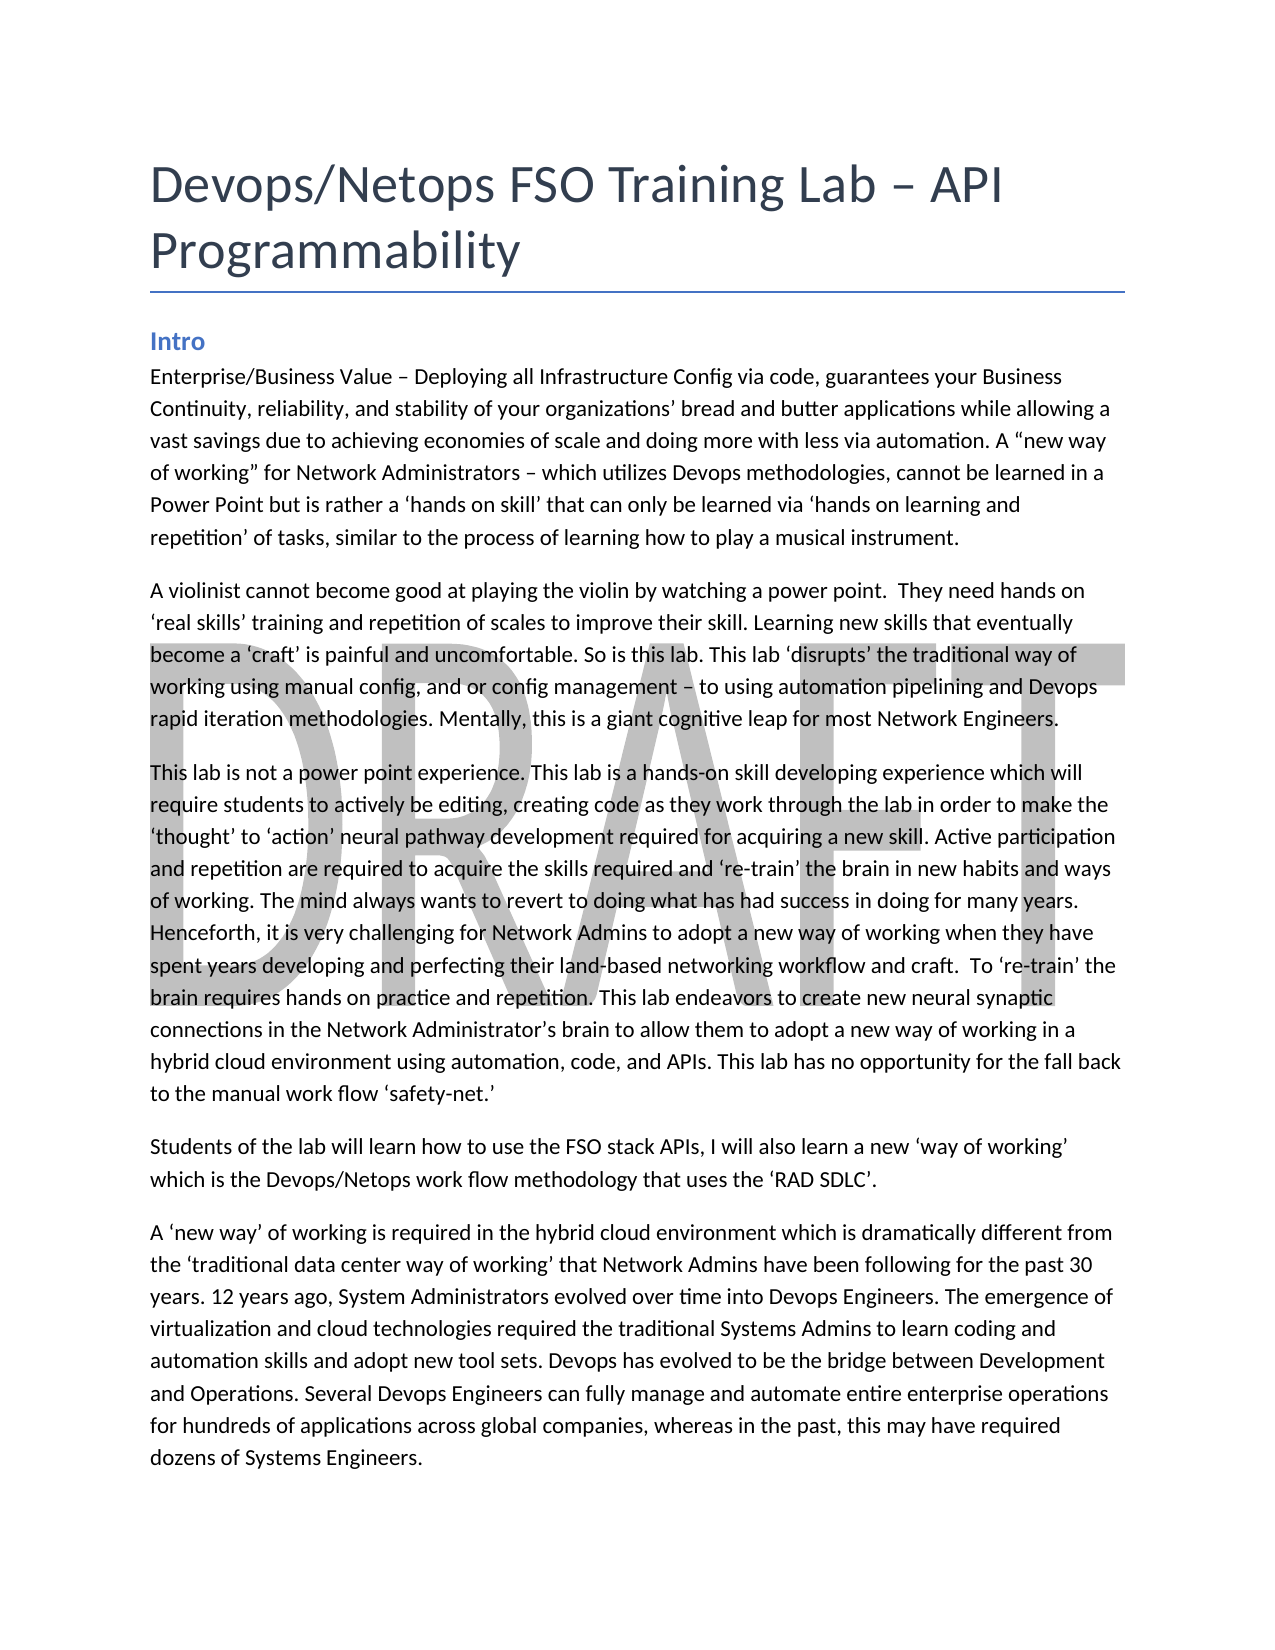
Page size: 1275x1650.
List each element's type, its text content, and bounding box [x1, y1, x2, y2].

subtitle Intro [150, 324, 1125, 357]
text A ‘new way’ of working is required in the hybrid cloud environment which is dramatically different from the ‘traditional data center way of working’ that Network Admins have been following for the past 30 years. 12 years ago, System Administrators evolved over time into Devops Engineers. The emergence of virtualization and cloud technologies required the traditional Systems Admins to learn coding and automation skills and adopt new tool sets. Devops has evolved to be the bridge between Development and Operations. Several Devops Engineers can fully manage and automate entire enterprise operations for hundreds of applications across global companies, whereas in the past, this may have required dozens of Systems Engineers. [150, 1218, 1125, 1471]
text A violinist cannot become good at playing the violin by watching a power point. They need hands on ‘real skills’ training and repetition of scales to improve their skill. Learning new skills that eventually become a ‘craft’ is painful and uncomfortable. So is this lab. This lab ‘disrupts’ the traditional way of working using manual config, and or config management – to using automation pipelining and Devops rapid iteration methodologies. Mentally, this is a giant cognitive leap for most Network Engineers. [150, 576, 1125, 733]
title Devops/Netops FSO Training Lab – API Programmability [150, 150, 1125, 291]
text This lab is not a power point experience. This lab is a hands-on skill developing experience which will require students to actively be editing, creating code as they work through the lab in order to make the ‘thought’ to ‘action’ neural pathway development required for acquiring a new skill. Active participation and repetition are required to acquire the skills required and ‘re-train’ the brain in new habits and ways of working. The mind always wants to revert to doing what has had success in doing for many years. Henceforth, it is very challenging for Network Admins to adopt a new way of working when they have spent years developing and perfecting their land-based networking workflow and craft. To ‘re-train’ the brain requires hands on practice and repetition. This lab endeavors to create new neural synaptic connections in the Network Administrator’s brain to allow them to adopt a new way of working in a hybrid cloud environment using automation, code, and APIs. This lab has no opportunity for the fall back to the manual work flow ‘safety-net.’ [150, 758, 1125, 1107]
text Enterprise/Business Value – Deploying all Infrastructure Config via code, guarantees your Business Continuity, reliability, and stability of your organizations’ bread and butter applications while allowing a vast savings due to achieving economies of scale and doing more with less via automation. A “new way of working” for Network Administrators – which utilizes Devops methodologies, cannot be learned in a Power Point but is rather a ‘hands on skill’ that can only be learned via ‘hands on learning and repetition’ of tasks, similar to the process of learning how to play a musical instrument. [150, 362, 1125, 551]
text Students of the lab will learn how to use the FSO stack APIs, I will also learn a new ‘way of working’ which is the Devops/Netops work flow methodology that uses the ‘RAD SDLC’. [150, 1132, 1125, 1193]
